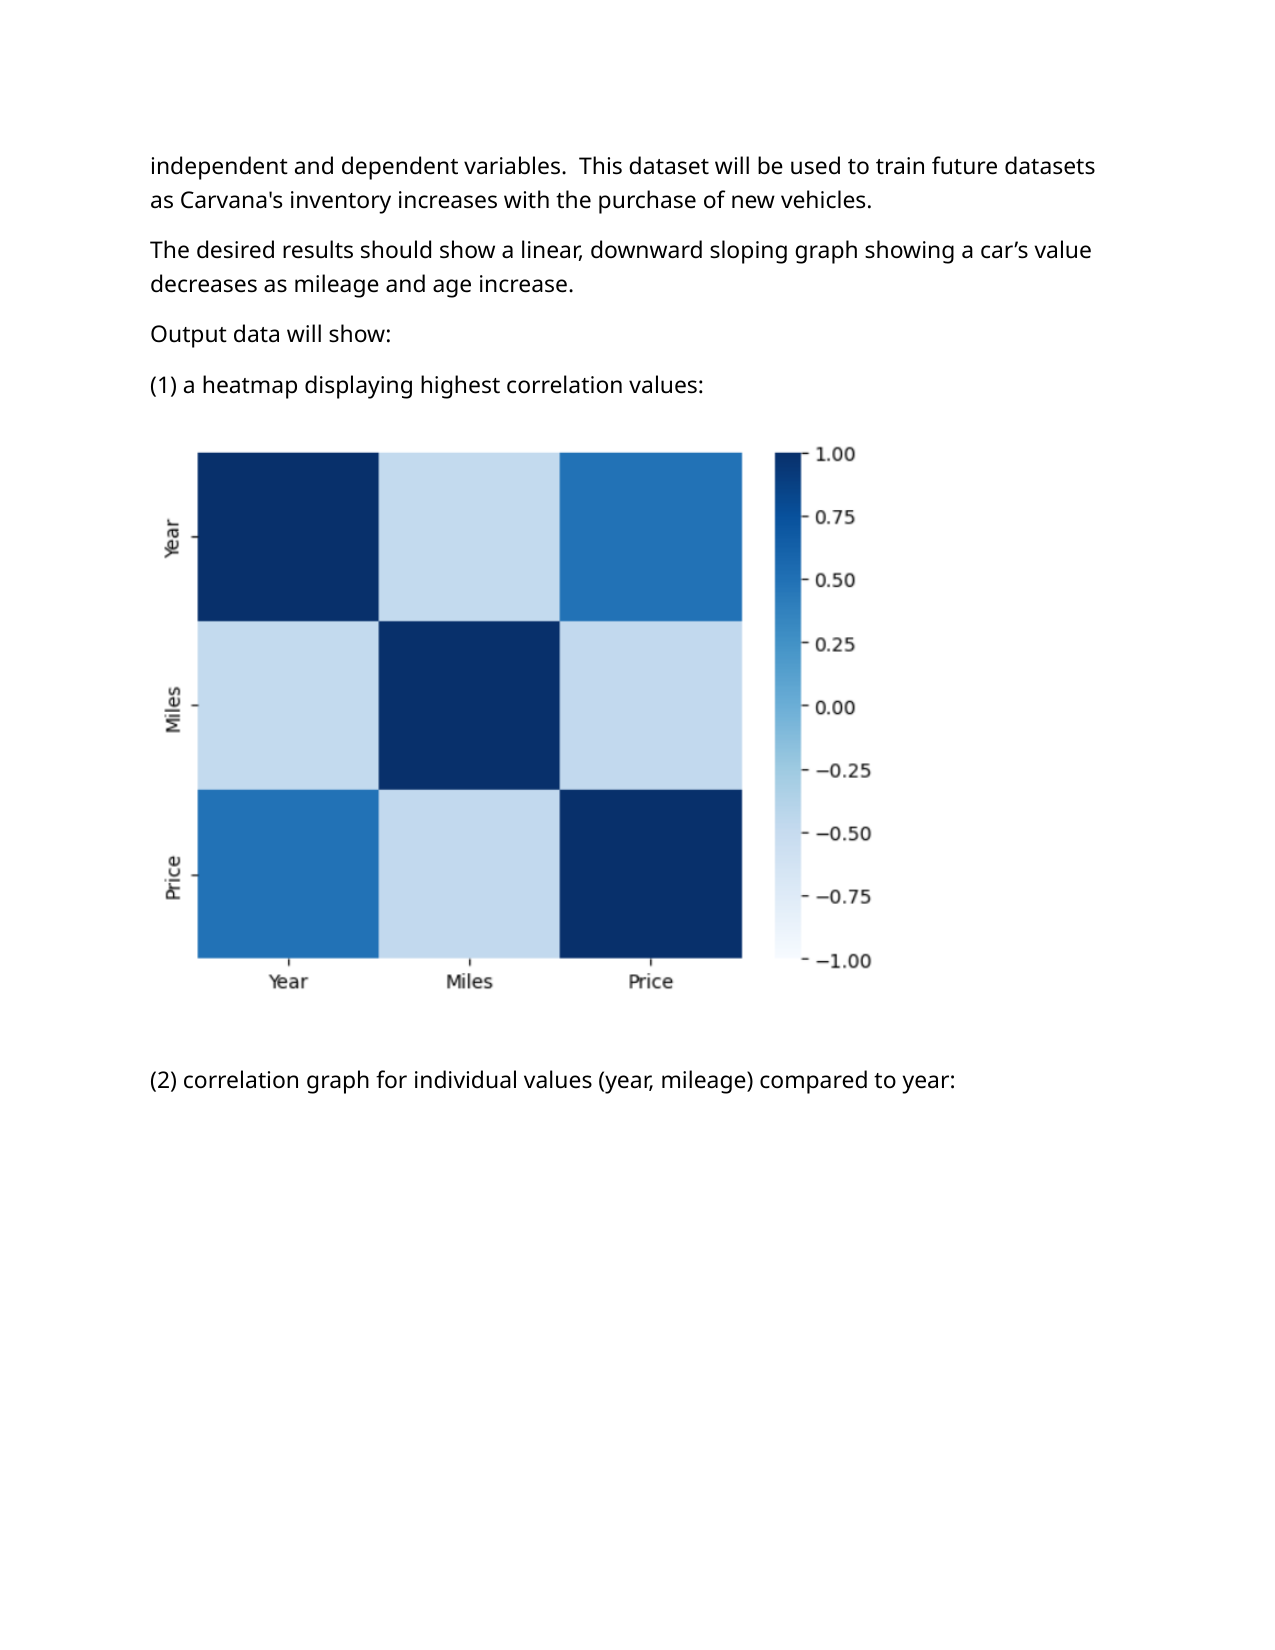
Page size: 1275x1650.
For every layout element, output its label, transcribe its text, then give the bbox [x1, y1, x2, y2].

picture [150, 419, 896, 995]
text The desired results should show a linear, downward sloping graph showing a car’s value decreases as mileage and age increase. [150, 234, 1125, 299]
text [150, 150, 1125, 215]
text (2) correlation graph for individual values (year, mileage) compared to year: [150, 1064, 1125, 1095]
text (1) a heatmap displaying highest correlation values: [150, 369, 1125, 400]
text Output data will show: [150, 318, 1125, 349]
